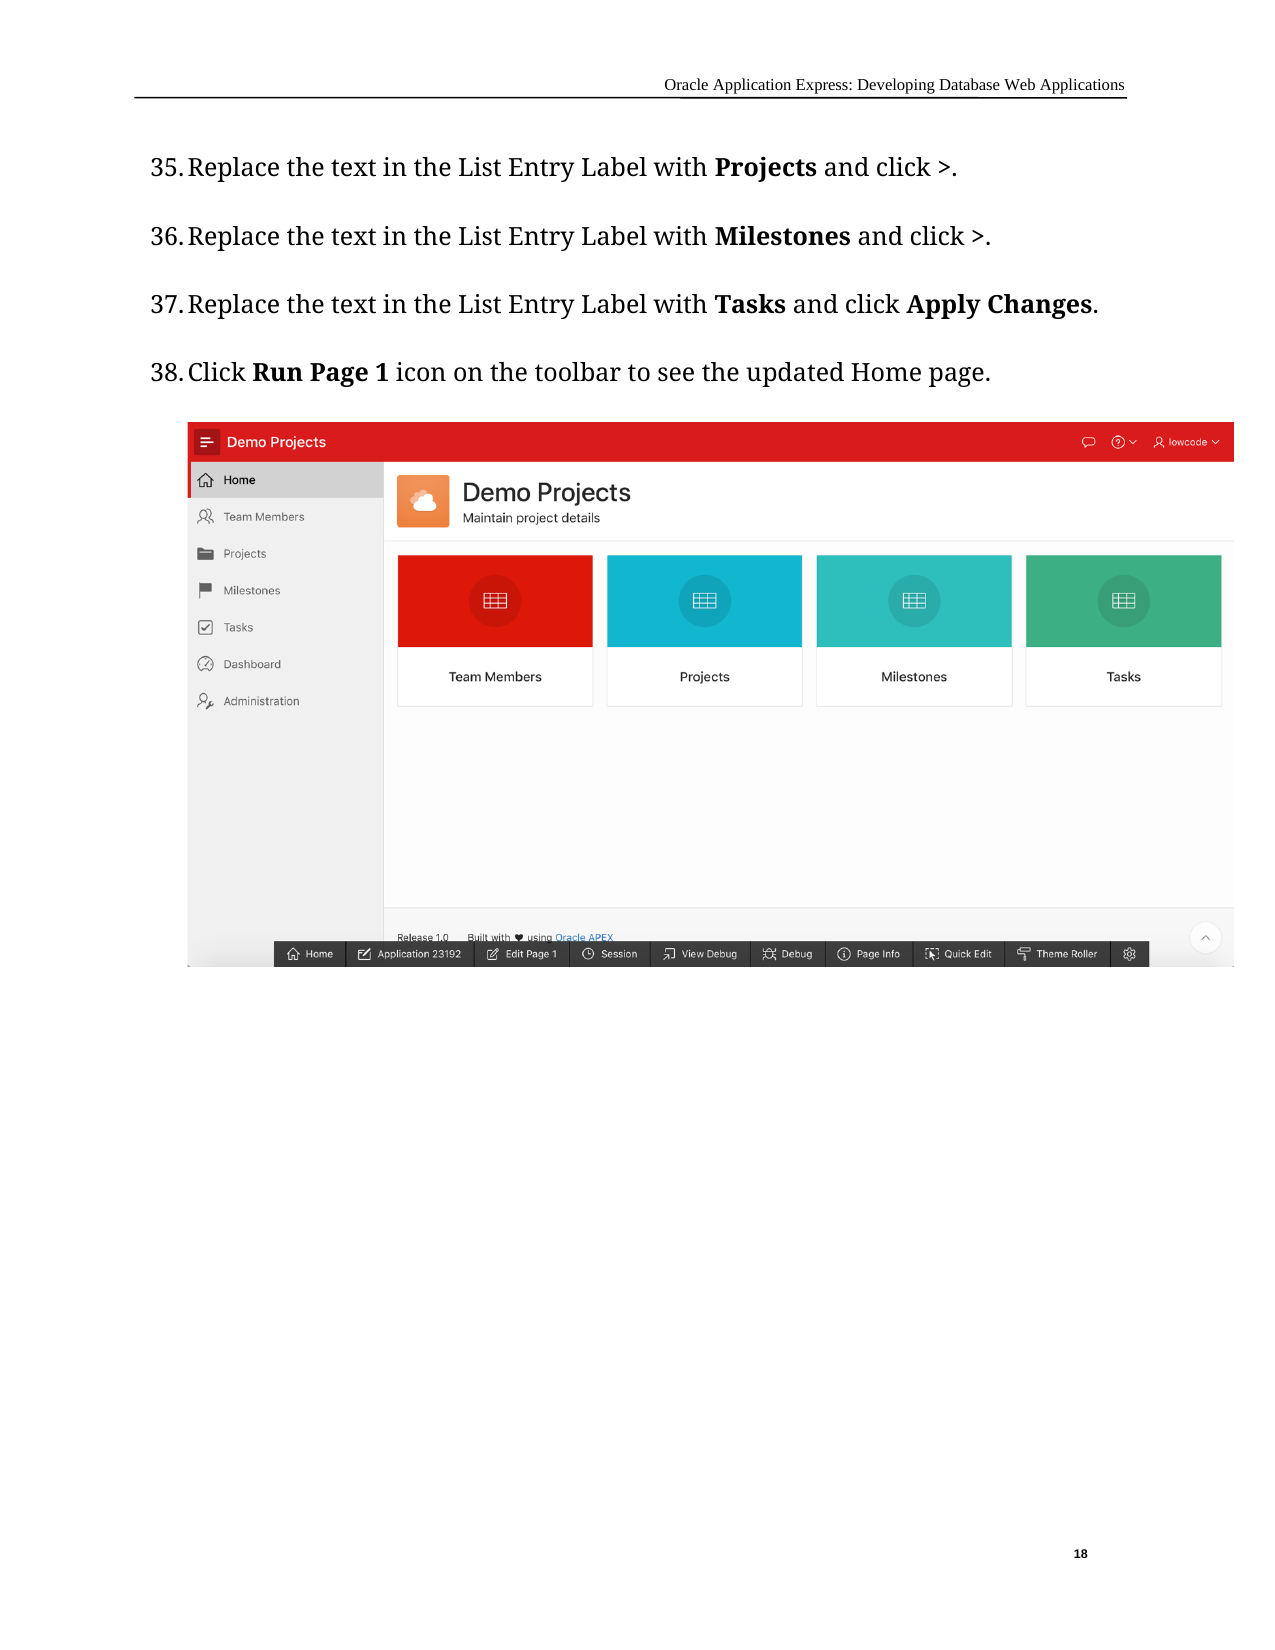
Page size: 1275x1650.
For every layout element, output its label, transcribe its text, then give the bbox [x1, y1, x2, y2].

list Replace the text in the List Entry Label with Milestones and click >. [150, 218, 1125, 286]
list Replace the text in the List Entry Label with Tasks and click Apply Changes. [150, 286, 1125, 354]
list Replace the text in the List Entry Label with Projects and click >. [150, 150, 1125, 218]
picture [187, 422, 1234, 967]
